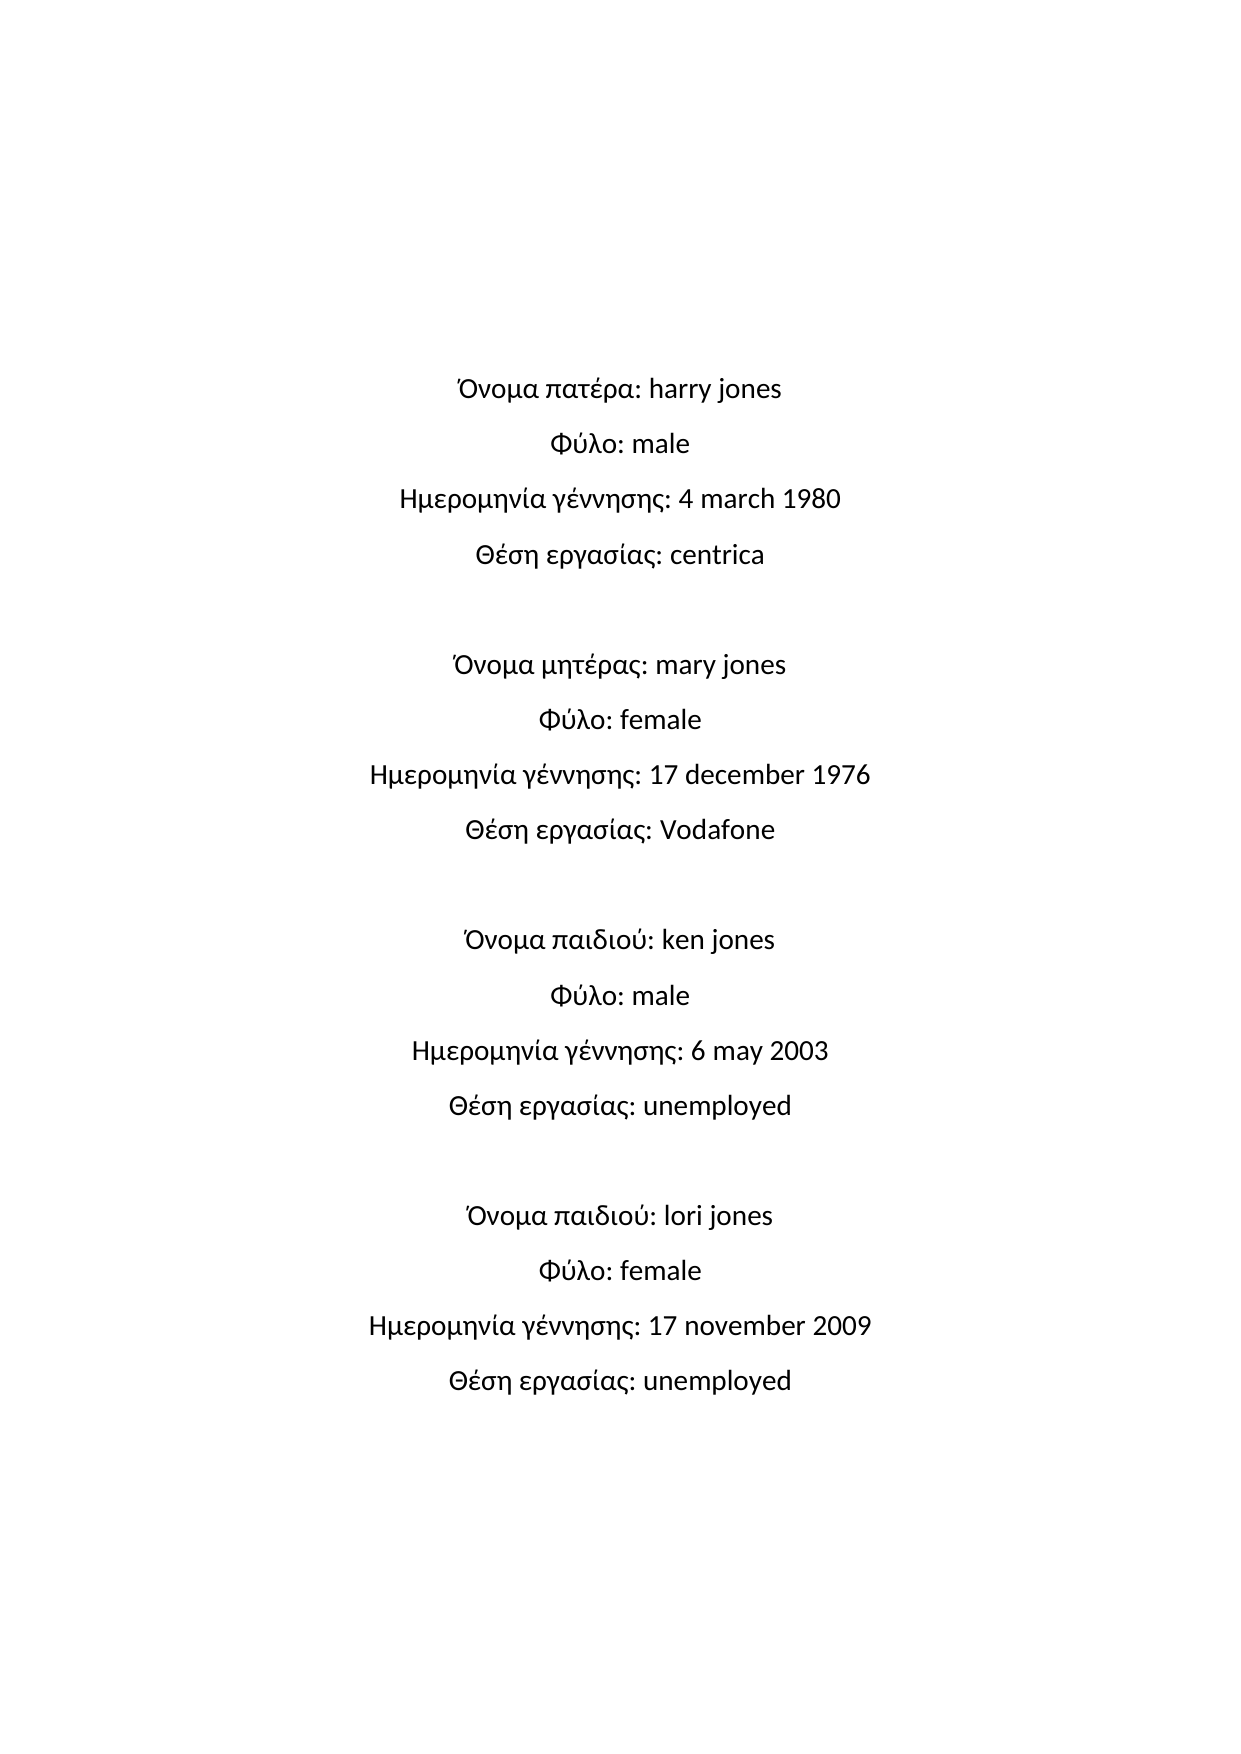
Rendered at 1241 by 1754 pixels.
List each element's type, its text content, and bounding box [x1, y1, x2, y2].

text Φύλο: female [150, 701, 1090, 737]
text Όνομα μητέρας: mary jones [150, 646, 1090, 682]
text Φύλο: male [150, 977, 1090, 1012]
text Ημερομηνία γέννησης: 6 may 2003 [150, 1032, 1090, 1067]
text Φύλο: female [150, 1252, 1090, 1288]
text Ημερομηνία γέννησης: 17 december 1976 [150, 756, 1090, 792]
text Όνομα παιδιού: ken jones [150, 921, 1090, 957]
text Ημερομηνία γέννησης: 4 march 1980 [150, 481, 1090, 516]
text Θέση εργασίας: centrica [150, 536, 1090, 571]
text Φύλο: male [150, 426, 1090, 461]
text Θέση εργασίας: unemployed [150, 1362, 1090, 1398]
text Όνομα πατέρα: harry jones [150, 370, 1090, 406]
text Όνομα παιδιού: lori jones [150, 1197, 1090, 1233]
text Ημερομηνία γέννησης: 17 november 2009 [150, 1307, 1090, 1343]
text Θέση εργασίας: unemployed [150, 1087, 1090, 1122]
text Θέση εργασίας: Vodafone [150, 811, 1090, 847]
